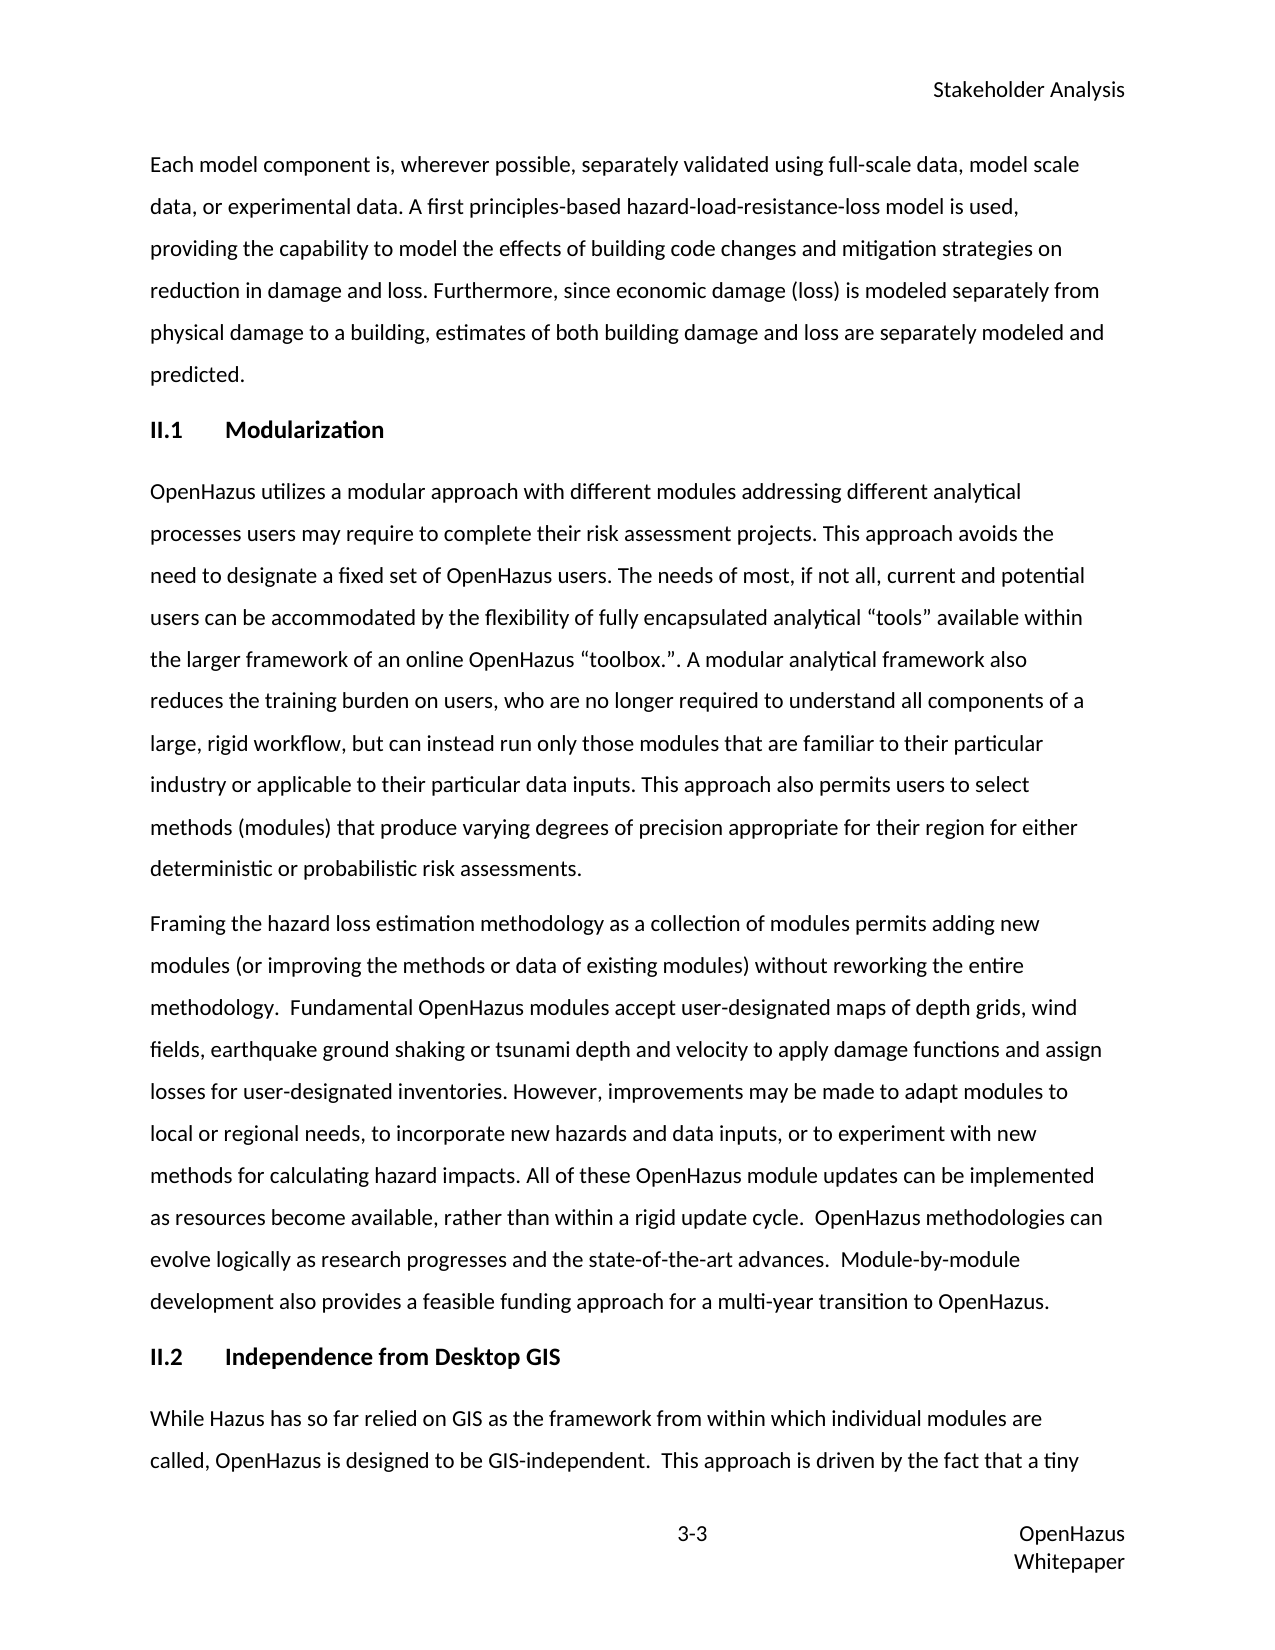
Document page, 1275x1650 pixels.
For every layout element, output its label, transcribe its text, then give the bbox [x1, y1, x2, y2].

text II.2 Independence from Desktop GIS [150, 1341, 1125, 1372]
text II.1 Modularization [150, 414, 1125, 445]
text Framing the hazard loss estimation methodology as a collection of modules permits adding new modules (or improving the methods or data of existing modules) without reworking the entire methodology. Fundamental OpenHazus modules accept user-designated maps of depth grids, wind fields, earthquake ground shaking or tsunami depth and velocity to apply damage functions and assign losses for user-designated inventories. However, improvements may be made to adapt modules to local or regional needs, to incorporate new hazards and data inputs, or to experiment with new methods for calculating hazard impacts. All of these OpenHazus module updates can be implemented as resources become available, rather than within a rigid update cycle. OpenHazus methodologies can evolve logically as research progresses and the state-of-the-art advances. Module-by-module development also provides a feasible funding approach for a multi-year transition to OpenHazus. [150, 909, 1107, 1315]
text OpenHazus utilizes a modular approach with different modules addressing different analytical processes users may require to complete their risk assessment projects. This approach avoids the need to designate a fixed set of OpenHazus users. The needs of most, if not all, current and potential users can be accommodated by the flexibility of fully encapsulated analytical “tools” available within the larger framework of an online OpenHazus “toolbox.”. A modular analytical framework also reduces the training burden on users, who are no longer required to understand all components of a large, rigid workflow, but can instead run only those modules that are familiar to their particular industry or applicable to their particular data inputs. This approach also permits users to select methods (modules) that produce varying degrees of precision appropriate for their region for either deterministic or probabilistic risk assessments. [150, 477, 1107, 883]
